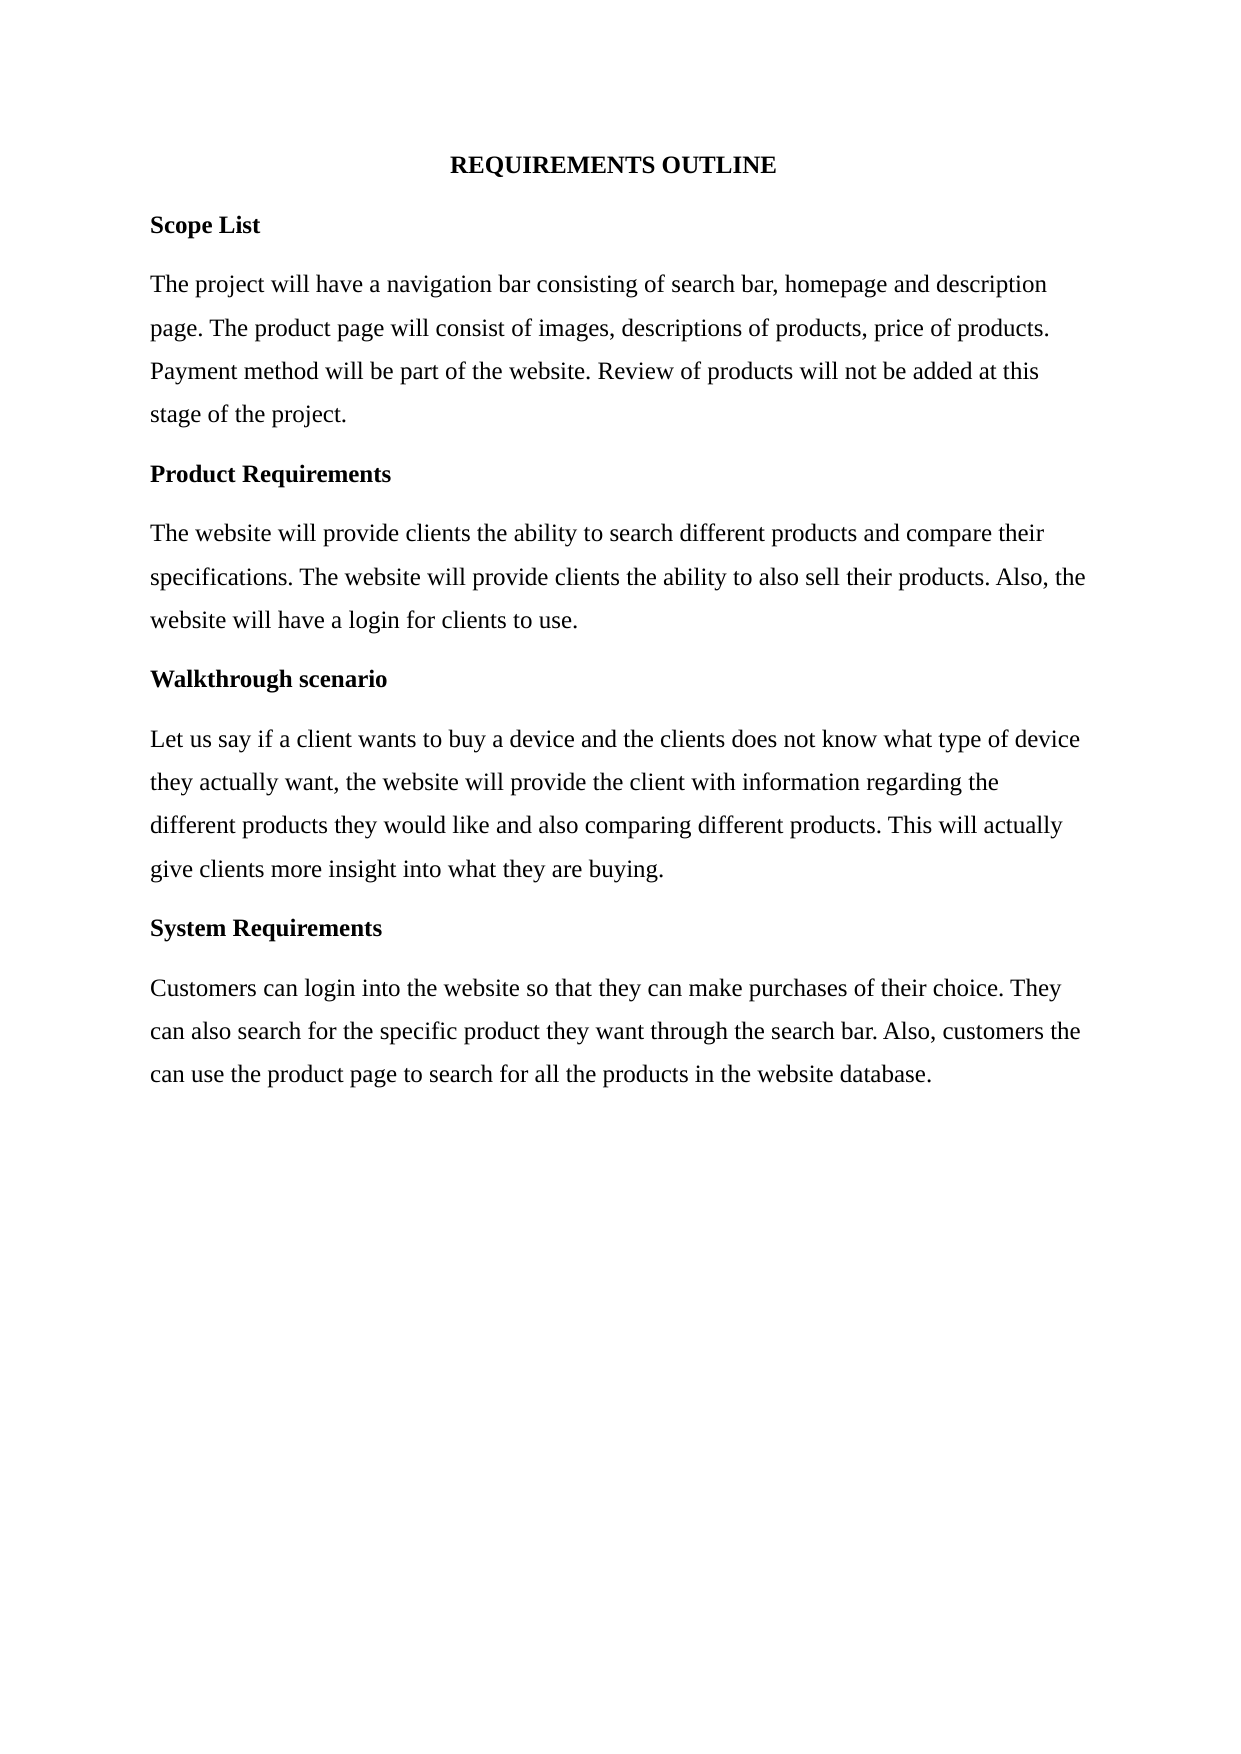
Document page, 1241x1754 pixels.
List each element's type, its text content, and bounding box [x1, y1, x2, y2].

text REQUIREMENTS OUTLINE [375, 150, 1090, 179]
text Scope List [150, 210, 1090, 238]
text Product Requirements [150, 459, 1090, 487]
text Walkthrough scenario [150, 664, 1090, 693]
text Customers can login into the website so that they can make purchases of their choice. They can also search for the specific product they want through the search bar. Also, customers the can use the product page to search for all the products in the website database. [150, 973, 1090, 1088]
text Let us say if a client wants to buy a device and the clients does not know what type of device they actually want, the website will provide the client with information regarding the different products they would like and also comparing different products. This will actually give clients more insight into what they are buying. [150, 724, 1090, 882]
text The website will provide clients the ability to search different products and compare their specifications. The website will provide clients the ability to also sell their products. Also, the website will have a login for clients to use. [150, 518, 1090, 633]
text System Requirements [150, 913, 1090, 942]
text The project will have a navigation bar consisting of search bar, homepage and description page. The product page will consist of images, descriptions of products, price of products. Payment method will be part of the website. Review of products will not be added at this stage of the project. [150, 269, 1090, 428]
